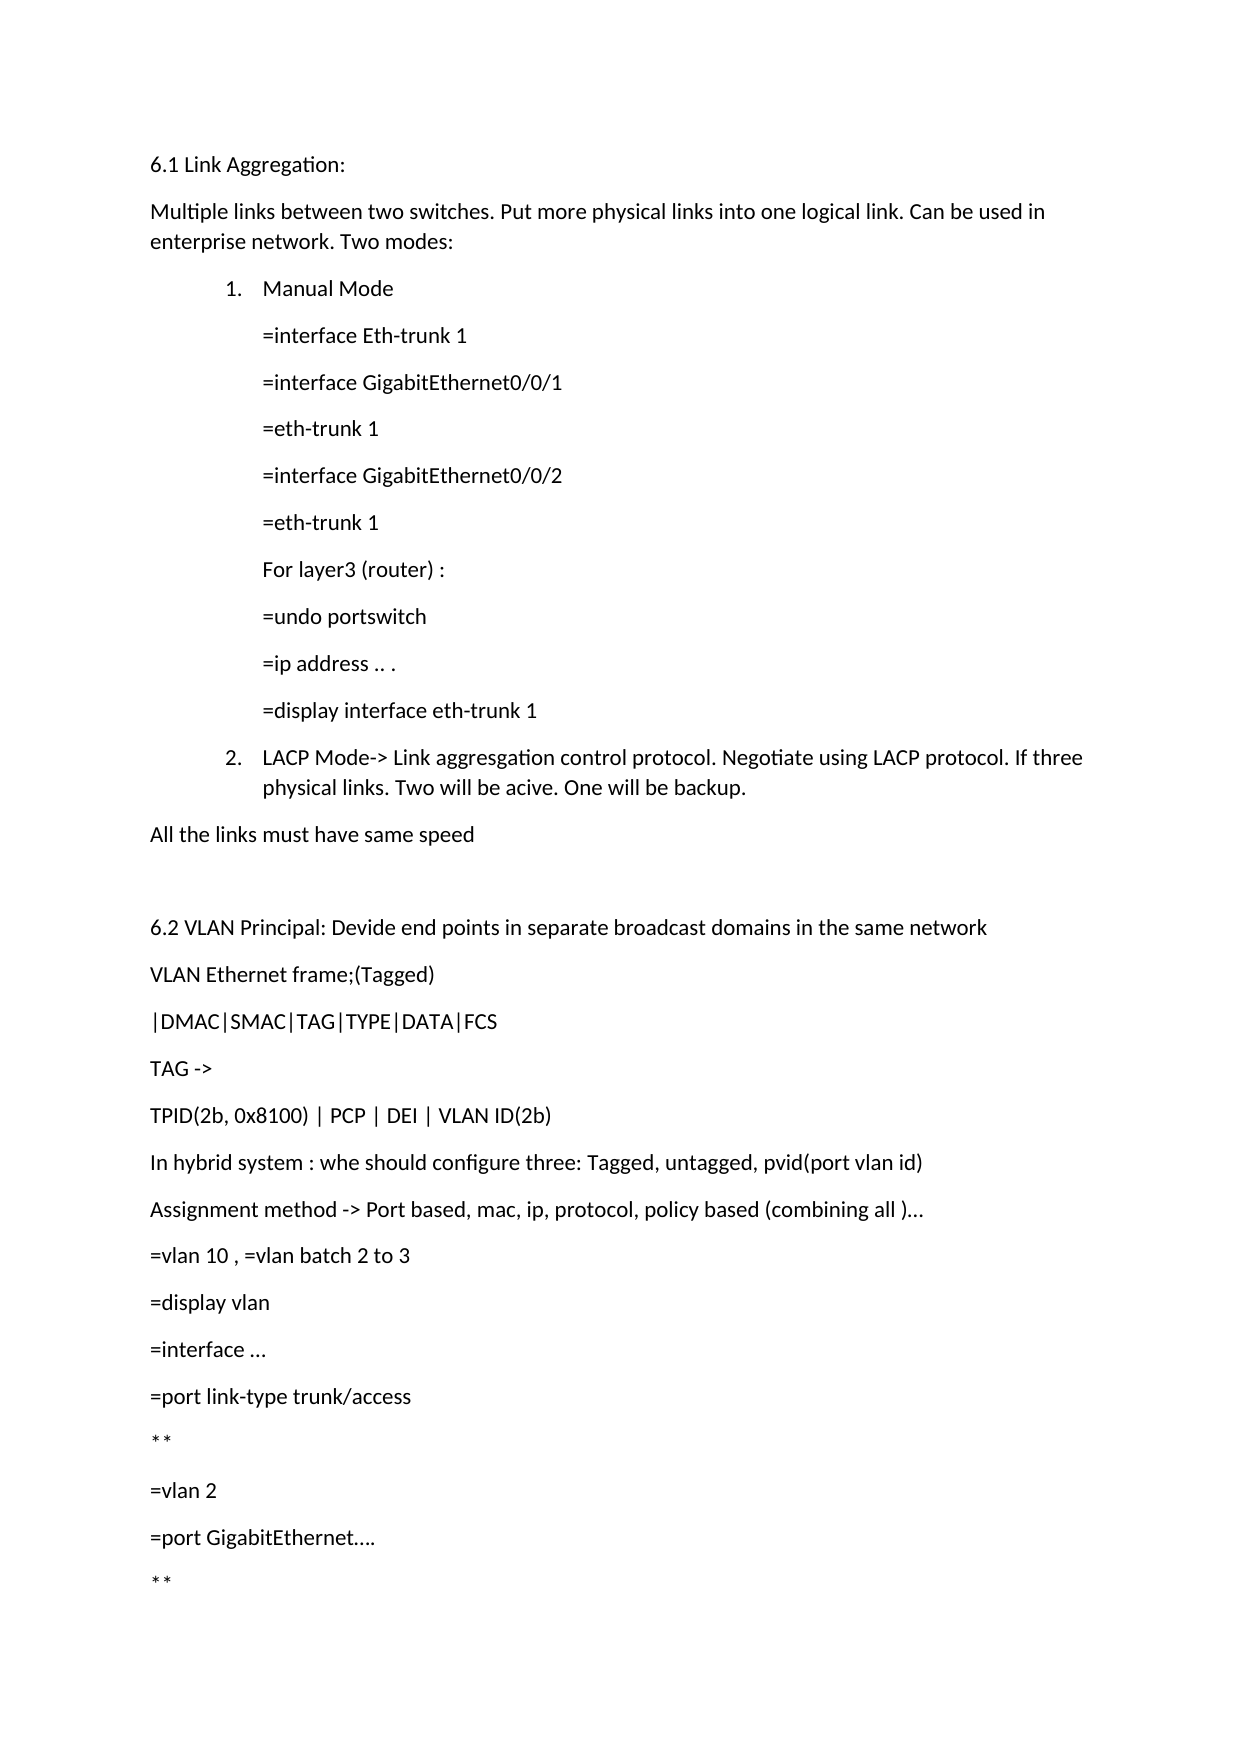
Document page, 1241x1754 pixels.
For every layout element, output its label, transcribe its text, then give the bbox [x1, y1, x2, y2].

text =display interface eth-trunk 1 [262, 696, 1090, 724]
text =ip address .. . [262, 649, 1090, 677]
text =vlan 2 [150, 1476, 1090, 1504]
text ** [150, 1429, 1090, 1457]
text TAG -> [150, 1054, 1090, 1082]
text TPID(2b, 0x8100) | PCP | DEI | VLAN ID(2b) [150, 1101, 1090, 1129]
list Manual Mode [225, 274, 1090, 302]
text In hybrid system : whe should configure three: Tagged, untagged, pvid(port vlan id) [150, 1148, 1090, 1176]
text =eth-trunk 1 [262, 414, 1090, 443]
text =interface … [150, 1335, 1090, 1363]
text =interface GigabitEthernet0/0/2 [262, 461, 1090, 489]
text =interface Eth-trunk 1 [262, 321, 1090, 349]
text =vlan 10 , =vlan batch 2 to 3 [150, 1242, 1090, 1270]
text ** [150, 1570, 1090, 1598]
text =interface GigabitEthernet0/0/1 [262, 368, 1090, 396]
text 6.2 VLAN Principal: Devide end points in separate broadcast domains in the same network [150, 913, 1090, 942]
text =port link-type trunk/access [150, 1382, 1090, 1410]
text Assignment method -> Port based, mac, ip, protocol, policy based (combining all )… [150, 1195, 1090, 1223]
text =eth-trunk 1 [262, 508, 1090, 536]
text |DMAC|SMAC|TAG|TYPE|DATA|FCS [150, 1007, 1090, 1035]
text Multiple links between two switches. Put more physical links into one logical link. Can be used in enterprise network. Two modes: [150, 197, 1090, 255]
list LACP Mode-> Link aggresgation control protocol. Negotiate using LACP protocol. If three physical links. Two will be acive. One will be backup. [225, 743, 1090, 801]
text VLAN Ethernet frame;(Tagged) [150, 960, 1090, 988]
text =undo portswitch [262, 602, 1090, 630]
text All the links must have same speed [150, 820, 1090, 848]
text =display vlan [150, 1288, 1090, 1317]
text For layer3 (router) : [262, 555, 1090, 583]
text =port GigabitEthernet…. [150, 1523, 1090, 1551]
text 6.1 Link Aggregation: [150, 150, 1090, 178]
